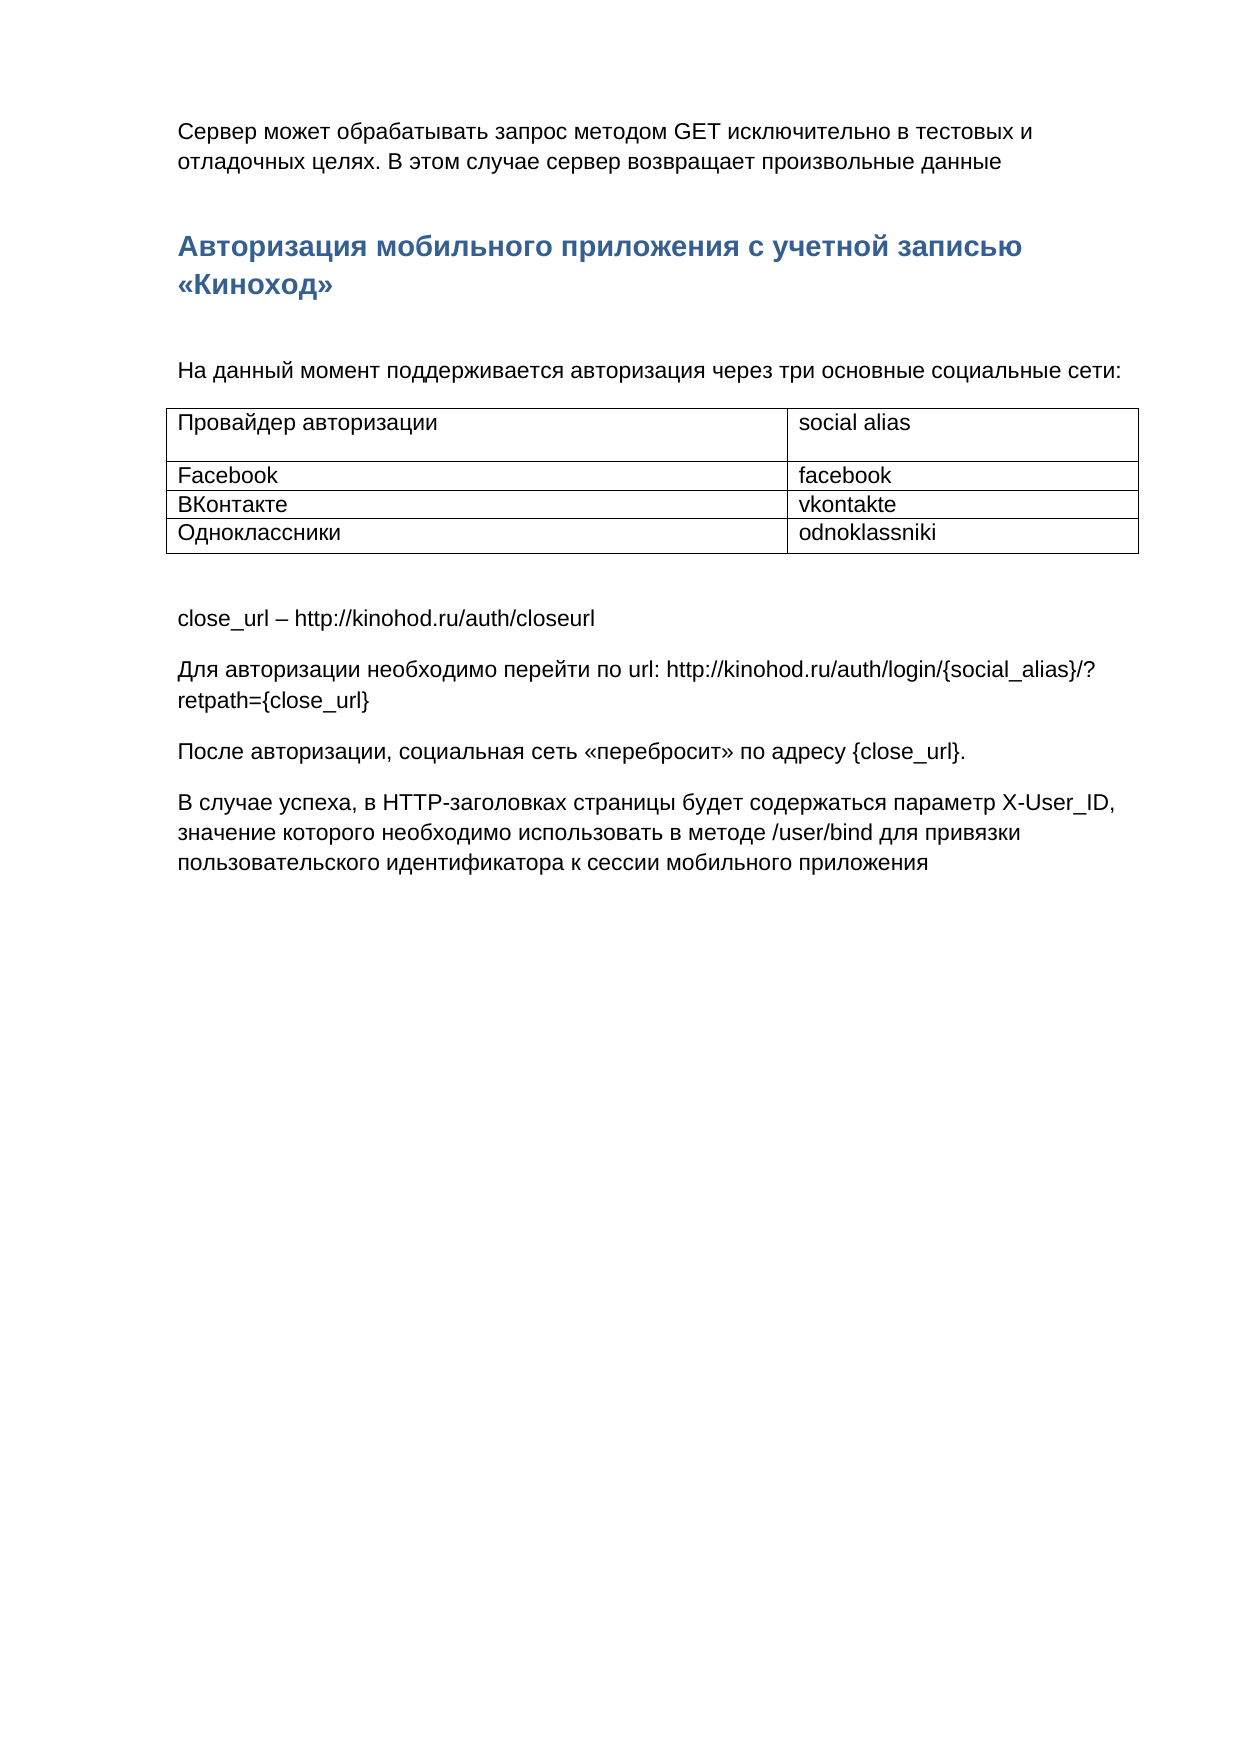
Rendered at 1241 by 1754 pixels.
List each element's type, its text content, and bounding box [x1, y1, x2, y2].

text После авторизации, социальная сеть «перебросит» по адресу {close_url}. [177, 738, 1152, 764]
text Сервер может обрабатывать запрос методом GET исключительно в тестовых и отладочных целях. В этом случае сервер возвращает произвольные данные [177, 118, 1152, 175]
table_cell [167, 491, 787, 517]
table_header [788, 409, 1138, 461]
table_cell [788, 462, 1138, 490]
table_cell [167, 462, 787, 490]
subtitle Авторизация мобильного приложения с учетной записью «Киноход» [177, 228, 1152, 301]
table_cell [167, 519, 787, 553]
text На данный момент поддерживается авторизация через три основные социальные сети: [177, 357, 1152, 383]
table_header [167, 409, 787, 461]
text close_url – http://kinohod.ru/auth/closeurl [177, 605, 1152, 632]
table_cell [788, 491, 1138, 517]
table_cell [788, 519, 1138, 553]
text В случае успеха, в HTTP-заголовках страницы будет содержаться параметр X-User_ID, значение которого необходимо использовать в методе /user/bind для привязки пользовательского идентификатора к сессии мобильного приложения [177, 789, 1152, 876]
text Для авторизации необходимо перейти по url: http://kinohod.ru/auth/login/{social_alias}/?retpath={close_url} [177, 656, 1152, 713]
